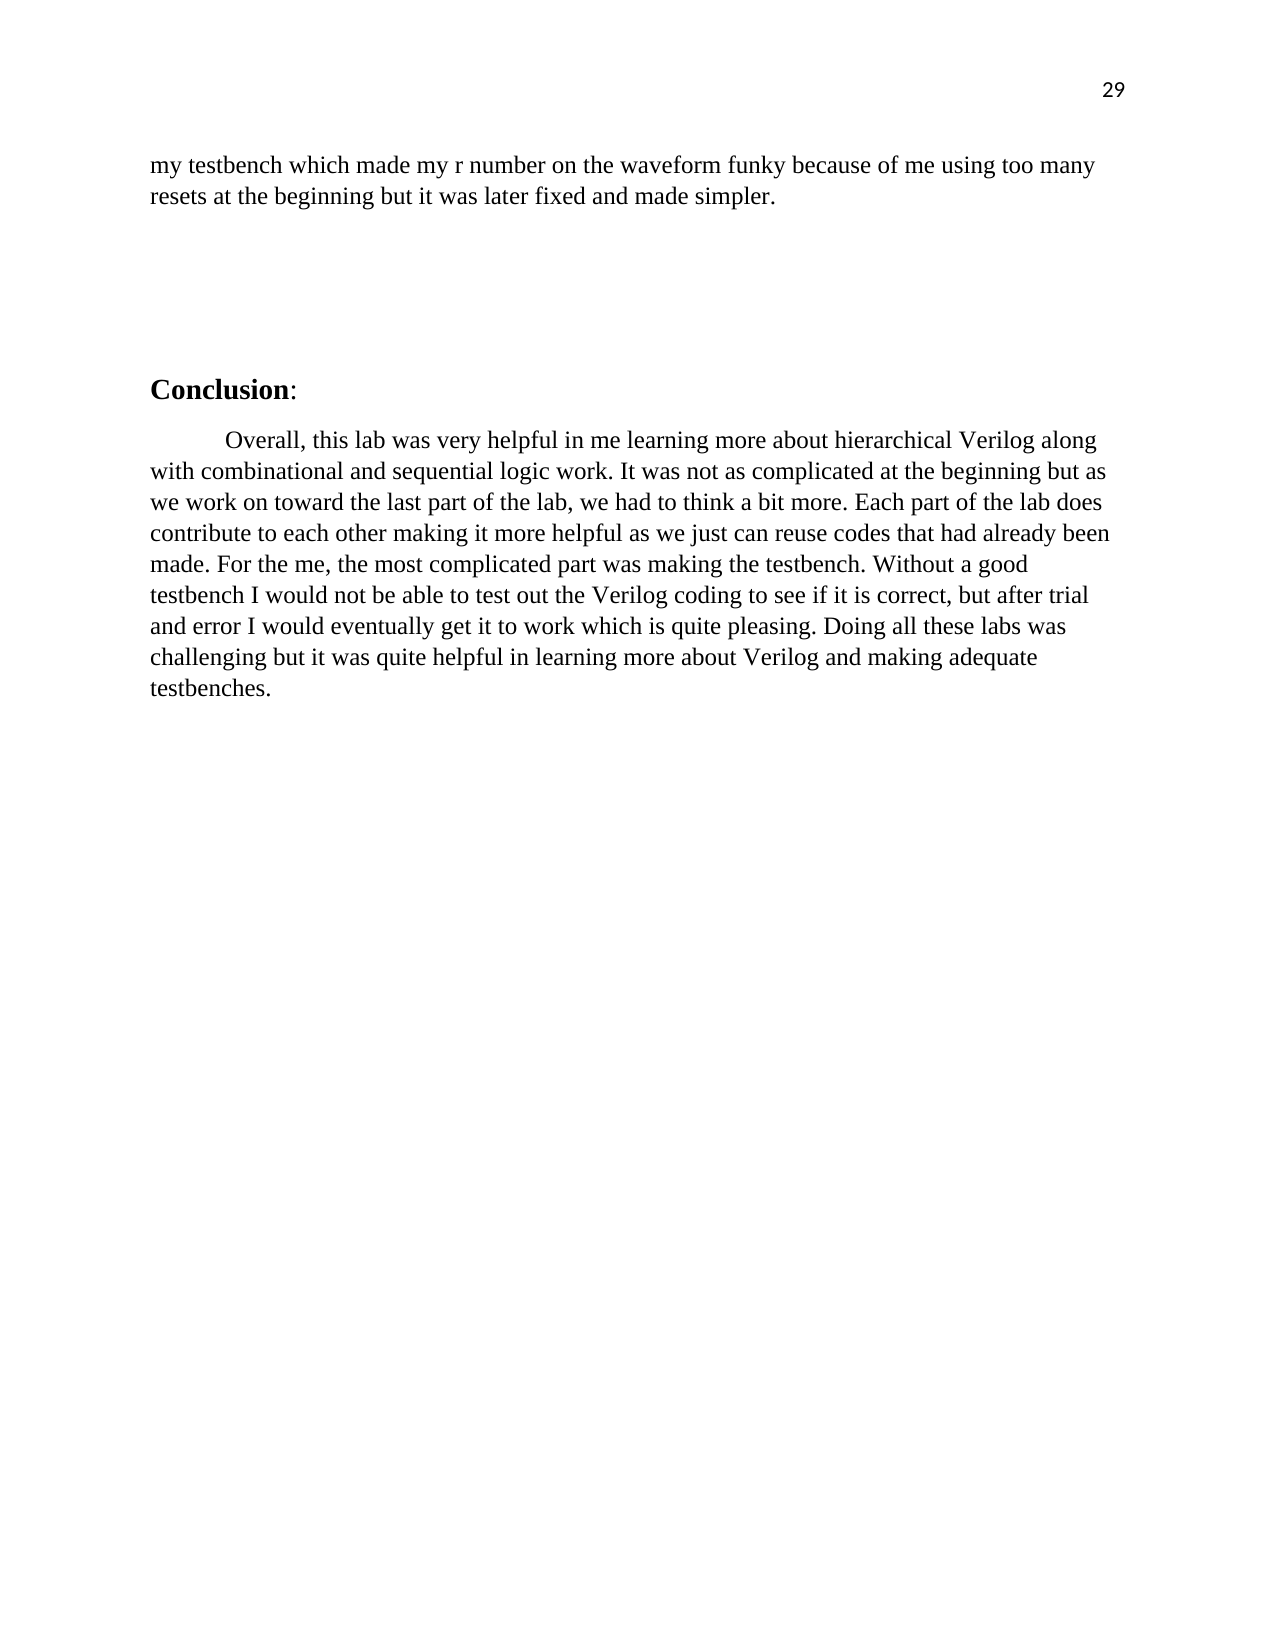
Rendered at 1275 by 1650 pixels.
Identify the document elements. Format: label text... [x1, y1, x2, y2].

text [150, 150, 1125, 210]
text Conclusion: [150, 372, 1125, 405]
text Overall, this lab was very helpful in me learning more about hierarchical Verilog along with combinational and sequential logic work. It was not as complicated at the beginning but as we work on toward the last part of the lab, we had to think a bit more. Each part of the lab does contribute to each other making it more helpful as we just can reuse codes that had already been made. For the me, the most complicated part was making the testbench. Without a good testbench I would not be able to test out the Verilog coding to see if it is correct, but after trial and error I would eventually get it to work which is quite pleasing. Doing all these labs was challenging but it was quite helpful in learning more about Verilog and making adequate testbenches. [150, 425, 1125, 702]
